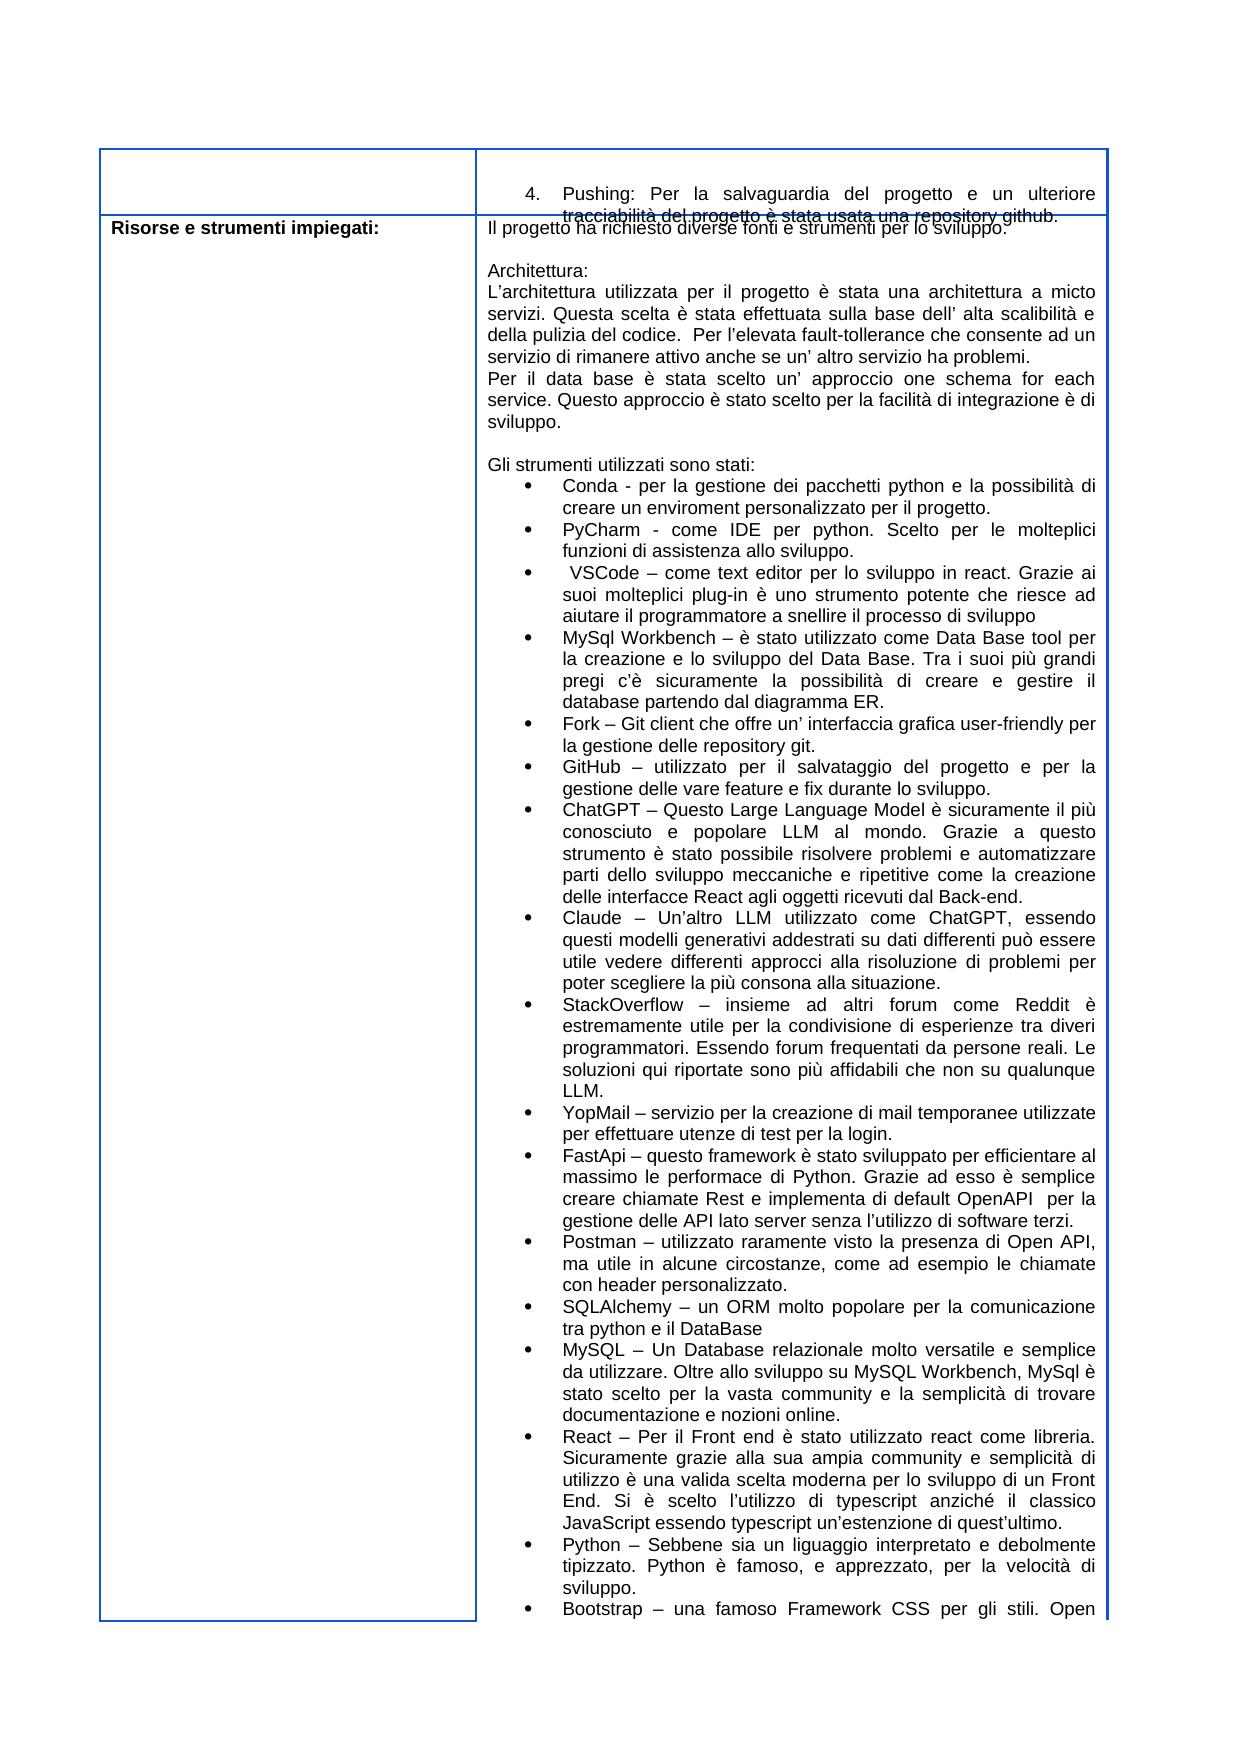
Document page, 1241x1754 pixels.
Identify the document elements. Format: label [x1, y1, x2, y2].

table_cell [101, 216, 475, 1620]
table_cell [101, 150, 475, 214]
table_cell [477, 216, 1106, 1620]
